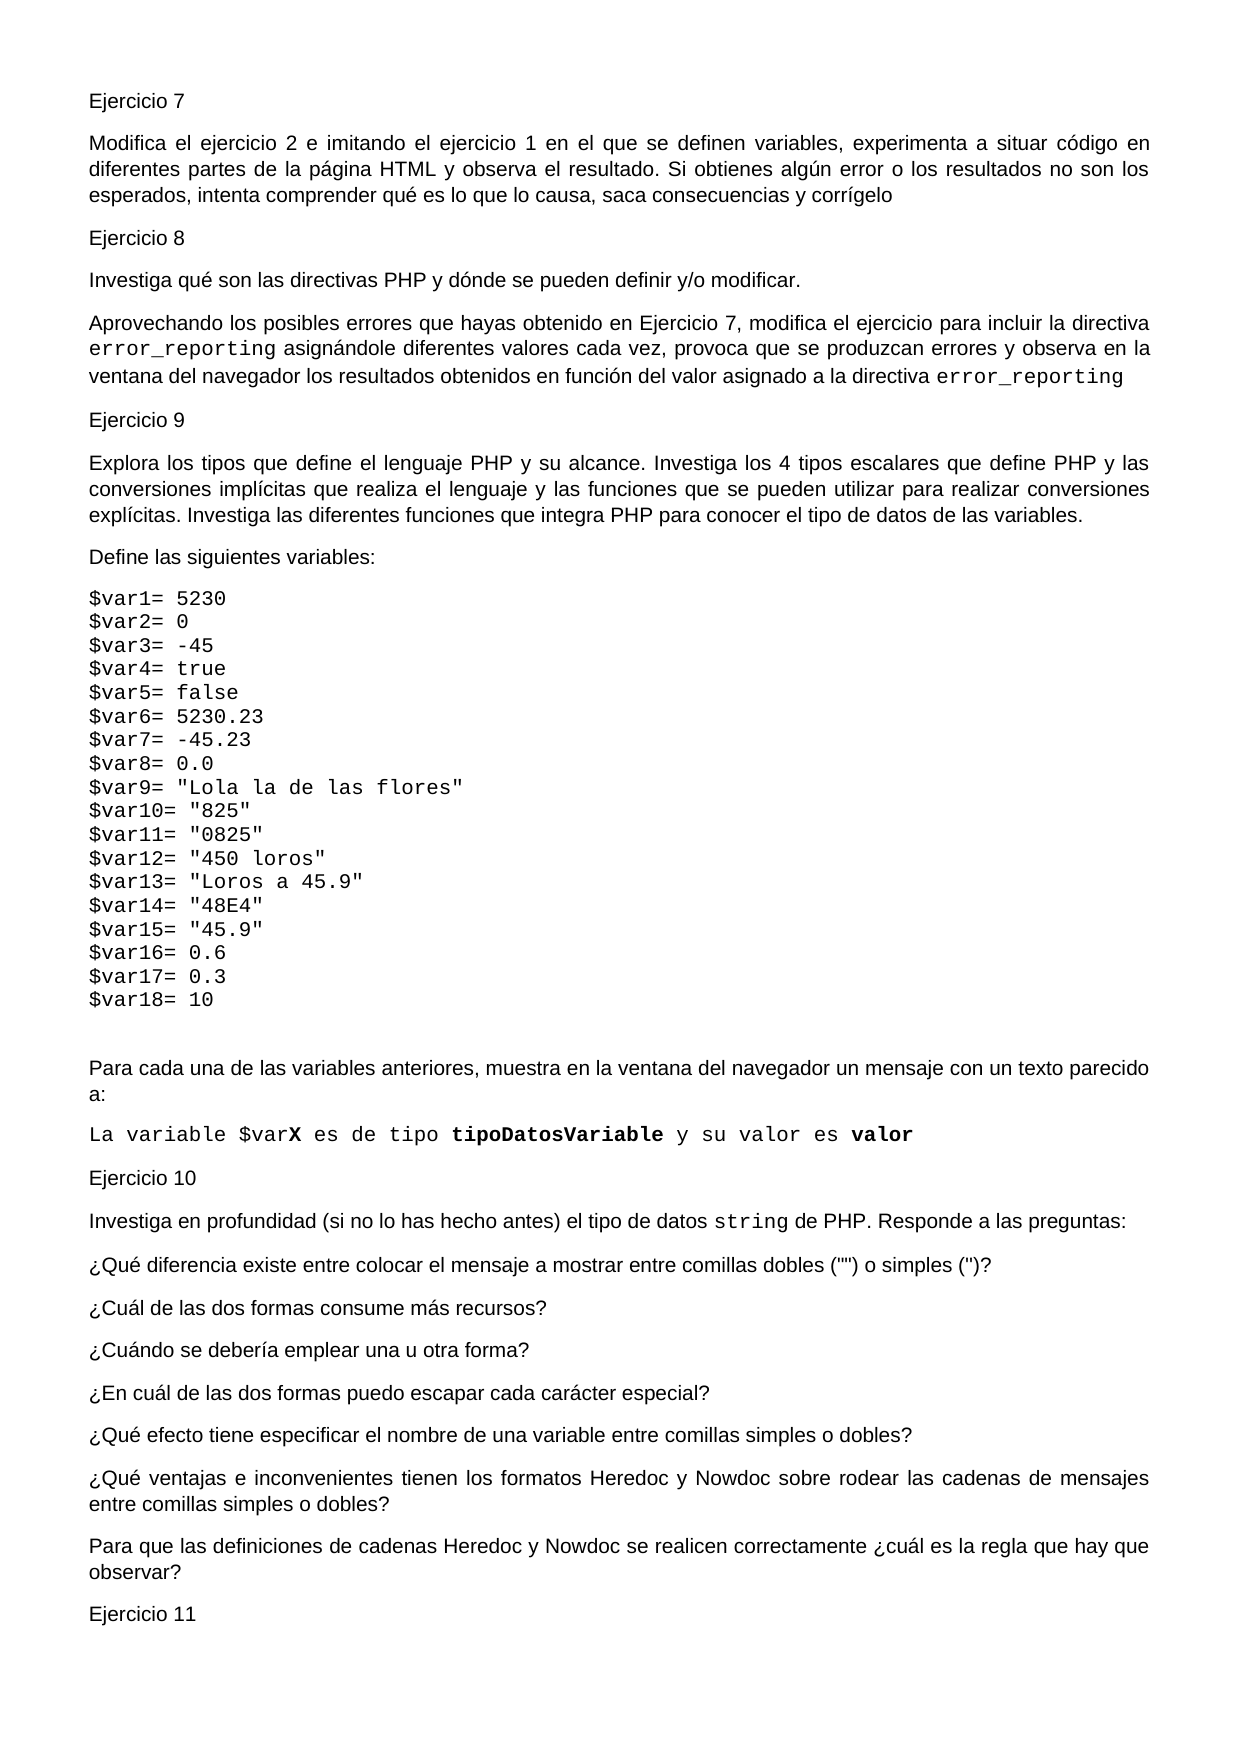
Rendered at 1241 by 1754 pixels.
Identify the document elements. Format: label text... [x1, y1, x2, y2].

text ¿Qué ventajas e inconvenientes tienen los formatos Heredoc y Nowdoc sobre rodear las cadenas de mensajes entre comillas simples o dobles? [89, 1466, 1152, 1515]
text $var16= 0.6 [89, 942, 1152, 966]
text Ejercicio 8 [89, 225, 1152, 249]
text Ejercicio 10 [89, 1166, 1152, 1190]
text ¿Qué diferencia existe entre colocar el mensaje a mostrar entre comillas dobles ("") o simples ('')? [89, 1253, 1152, 1277]
text Explora los tipos que define el lenguaje PHP y su alcance. Investiga los 4 tipos escalares que define PHP y las conversiones implícitas que realiza el lenguaje y las funciones que se pueden utilizar para realizar conversiones explícitas. Investiga las diferentes funciones que integra PHP para conocer el tipo de datos de las variables. [89, 451, 1152, 526]
text $var4= true [89, 658, 1152, 682]
text Para cada una de las variables anteriores, muestra en la ventana del navegador un mensaje con un texto parecido a: [89, 1056, 1152, 1105]
text Define las siguientes variables: [89, 545, 1152, 569]
text $var18= 10 [89, 989, 1152, 1013]
text $var1= 5230 [89, 587, 1152, 611]
text $var7= -45.23 [89, 729, 1152, 753]
text $var11= "0825" [89, 824, 1152, 848]
text Investiga en profundidad (si no lo has hecho antes) el tipo de datos string de PHP. Responde a las preguntas: [89, 1209, 1152, 1234]
text $var13= "Loros a 45.9" [89, 871, 1152, 895]
text Aprovechando los posibles errores que hayas obtenido en Ejercicio 7, modifica el ejercicio para incluir la directiva error_reporting asignándole diferentes valores cada vez, provoca que se produzcan errores y observa en la ventana del navegador los resultados obtenidos en función del valor asignado a la directiva error_reporting [89, 310, 1152, 390]
text Investiga qué son las directivas PHP y dónde se pueden definir y/o modificar. [89, 268, 1152, 292]
text $var8= 0.0 [89, 753, 1152, 777]
text Modifica el ejercicio 2 e imitando el ejercicio 1 en el que se definen variables, experimenta a situar código en diferentes partes de la página HTML y observa el resultado. Si obtienes algún error o los resultados no son los esperados, intenta comprender qué es lo que lo causa, saca consecuencias y corrígelo [89, 131, 1152, 207]
text ¿Cuál de las dos formas consume más recursos? [89, 1296, 1152, 1319]
text Ejercicio 7 [89, 89, 1152, 113]
text $var5= false [89, 682, 1152, 706]
text $var14= "48E4" [89, 895, 1152, 918]
text Ejercicio 9 [89, 408, 1152, 432]
text $var9= "Lola la de las flores" [89, 777, 1152, 800]
text $var15= "45.9" [89, 918, 1152, 942]
text ¿En cuál de las dos formas puedo escapar cada carácter especial? [89, 1381, 1152, 1404]
text ¿Cuándo se debería emplear una u otra forma? [89, 1338, 1152, 1362]
text $var2= 0 [89, 611, 1152, 635]
text $var6= 5230.23 [89, 706, 1152, 729]
text $var3= -45 [89, 635, 1152, 658]
text ¿Qué efecto tiene especificar el nombre de una variable entre comillas simples o dobles? [89, 1423, 1152, 1447]
text $var17= 0.3 [89, 966, 1152, 989]
text Para que las definiciones de cadenas Heredoc y Nowdoc se realicen correctamente ¿cuál es la regla que hay que observar? [89, 1534, 1152, 1584]
text La variable $varX es de tipo tipoDatosVariable y su valor es valor [89, 1124, 1152, 1148]
text $var12= "450 loros" [89, 848, 1152, 871]
text $var10= "825" [89, 800, 1152, 824]
text Ejercicio 11 [89, 1602, 1152, 1626]
